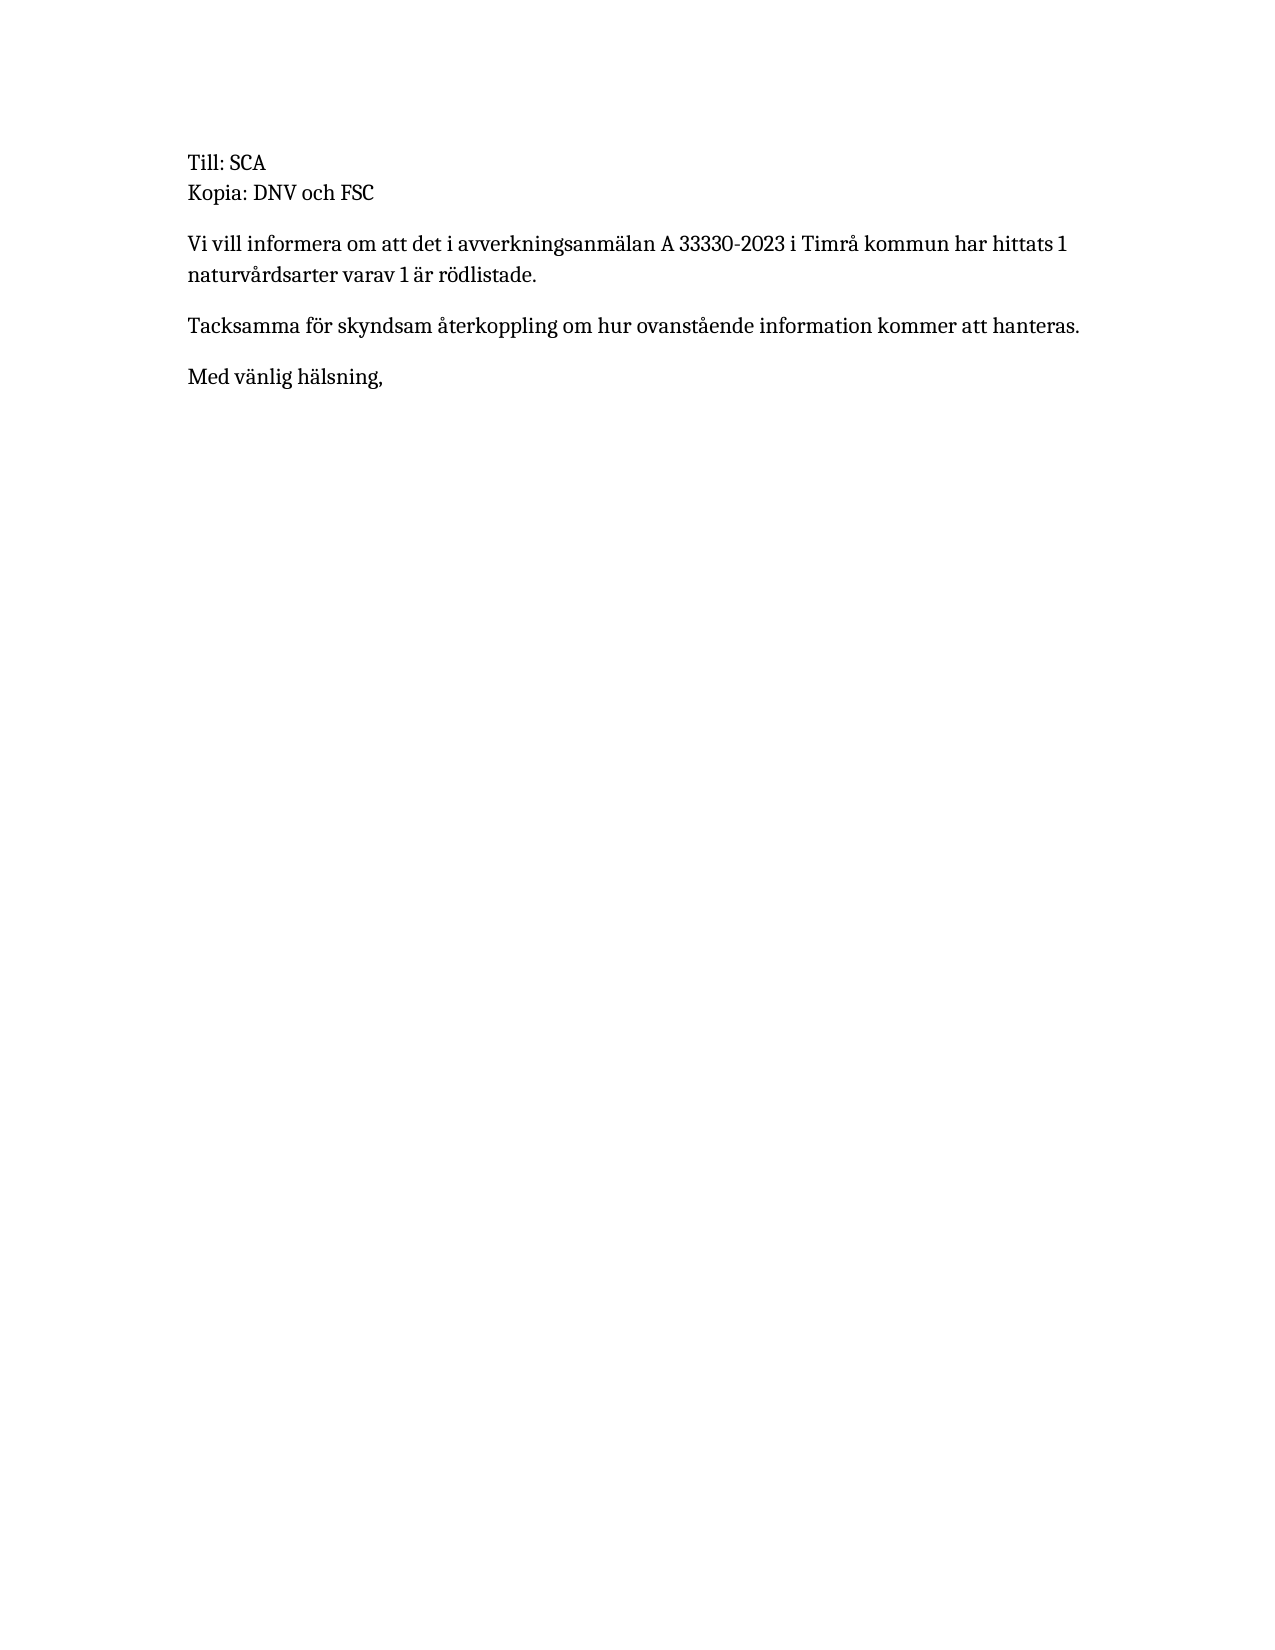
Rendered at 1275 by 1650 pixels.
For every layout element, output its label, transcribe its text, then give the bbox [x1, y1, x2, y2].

text Vi vill informera om att det i avverkningsanmälan A 33330-2023 i Timrå kommun har hittats 1 naturvårdsarter varav 1 är rödlistade. [187, 231, 1087, 288]
text Tacksamma för skyndsam återkoppling om hur ovanstående information kommer att hanteras. [187, 312, 1087, 339]
text Med vänlig hälsning, [187, 363, 1087, 420]
text Till: SCA Kopia: DNV och FSC [187, 150, 1087, 207]
